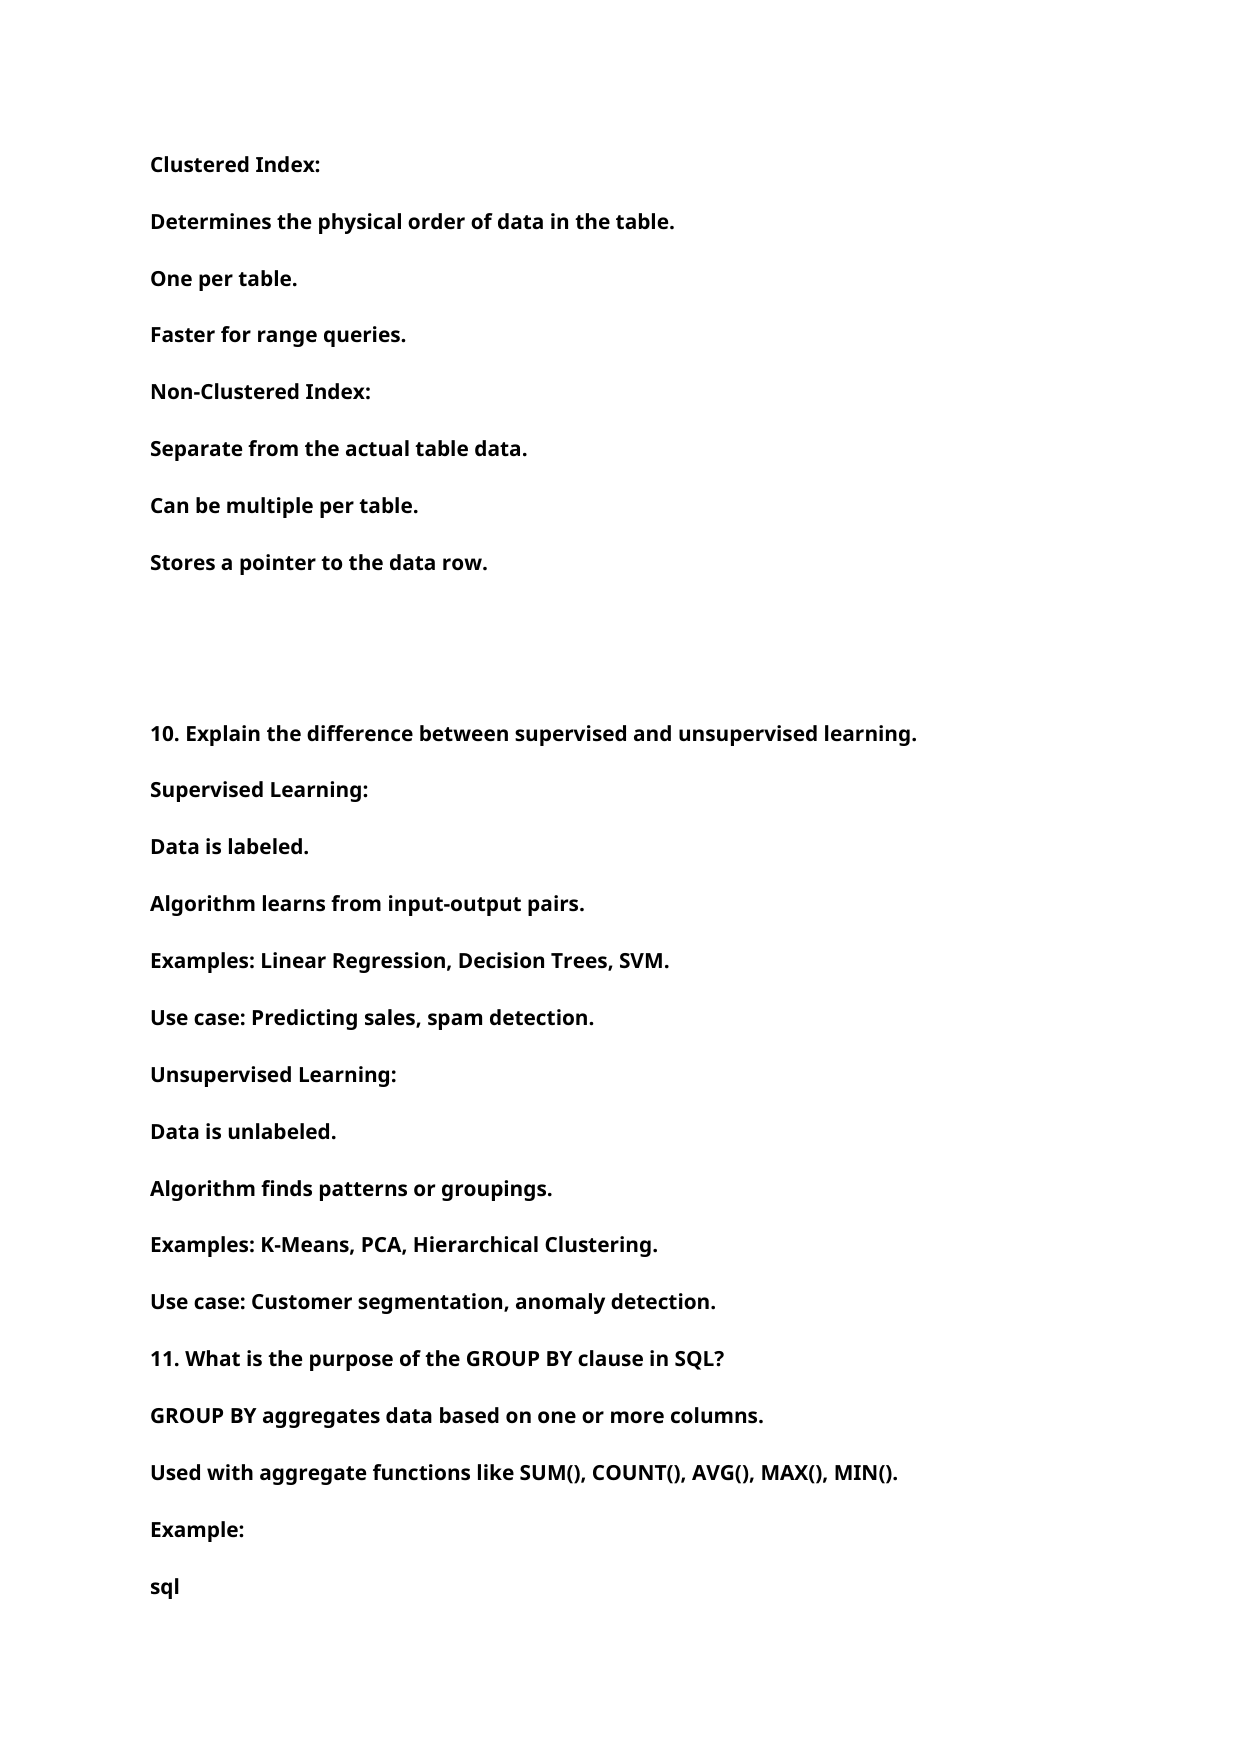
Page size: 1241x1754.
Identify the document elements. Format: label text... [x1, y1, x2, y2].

text Separate from the actual table data. [150, 434, 1090, 463]
text One per table. [150, 264, 1090, 292]
text Clustered Index: [150, 150, 1090, 178]
text Faster for range queries. [150, 321, 1090, 349]
text Examples: K-Means, PCA, Hierarchical Clustering. [150, 1231, 1090, 1259]
text Algorithm finds patterns or groupings. [150, 1174, 1090, 1202]
text Use case: Predicting sales, spam detection. [150, 1003, 1090, 1032]
text Used with aggregate functions like SUM(), COUNT(), AVG(), MAX(), MIN(). [150, 1458, 1090, 1487]
text Unsupervised Learning: [150, 1060, 1090, 1088]
text Use case: Customer segmentation, anomaly detection. [150, 1287, 1090, 1316]
text GROUP BY aggregates data based on one or more columns. [150, 1401, 1090, 1430]
text Example: [150, 1515, 1090, 1543]
text Data is labeled. [150, 832, 1090, 861]
text Non-Clustered Index: [150, 377, 1090, 406]
text Determines the physical order of data in the table. [150, 207, 1090, 235]
text Stores a pointer to the data row. [150, 548, 1090, 577]
text sql [150, 1572, 1090, 1600]
text 11. What is the purpose of the GROUP BY clause in SQL? [150, 1344, 1090, 1373]
text Supervised Learning: [150, 776, 1090, 804]
text 10. Explain the difference between supervised and unsupervised learning. [150, 719, 1090, 747]
text Can be multiple per table. [150, 491, 1090, 520]
text Examples: Linear Regression, Decision Trees, SVM. [150, 946, 1090, 975]
text Algorithm learns from input-output pairs. [150, 889, 1090, 918]
text Data is unlabeled. [150, 1117, 1090, 1145]
